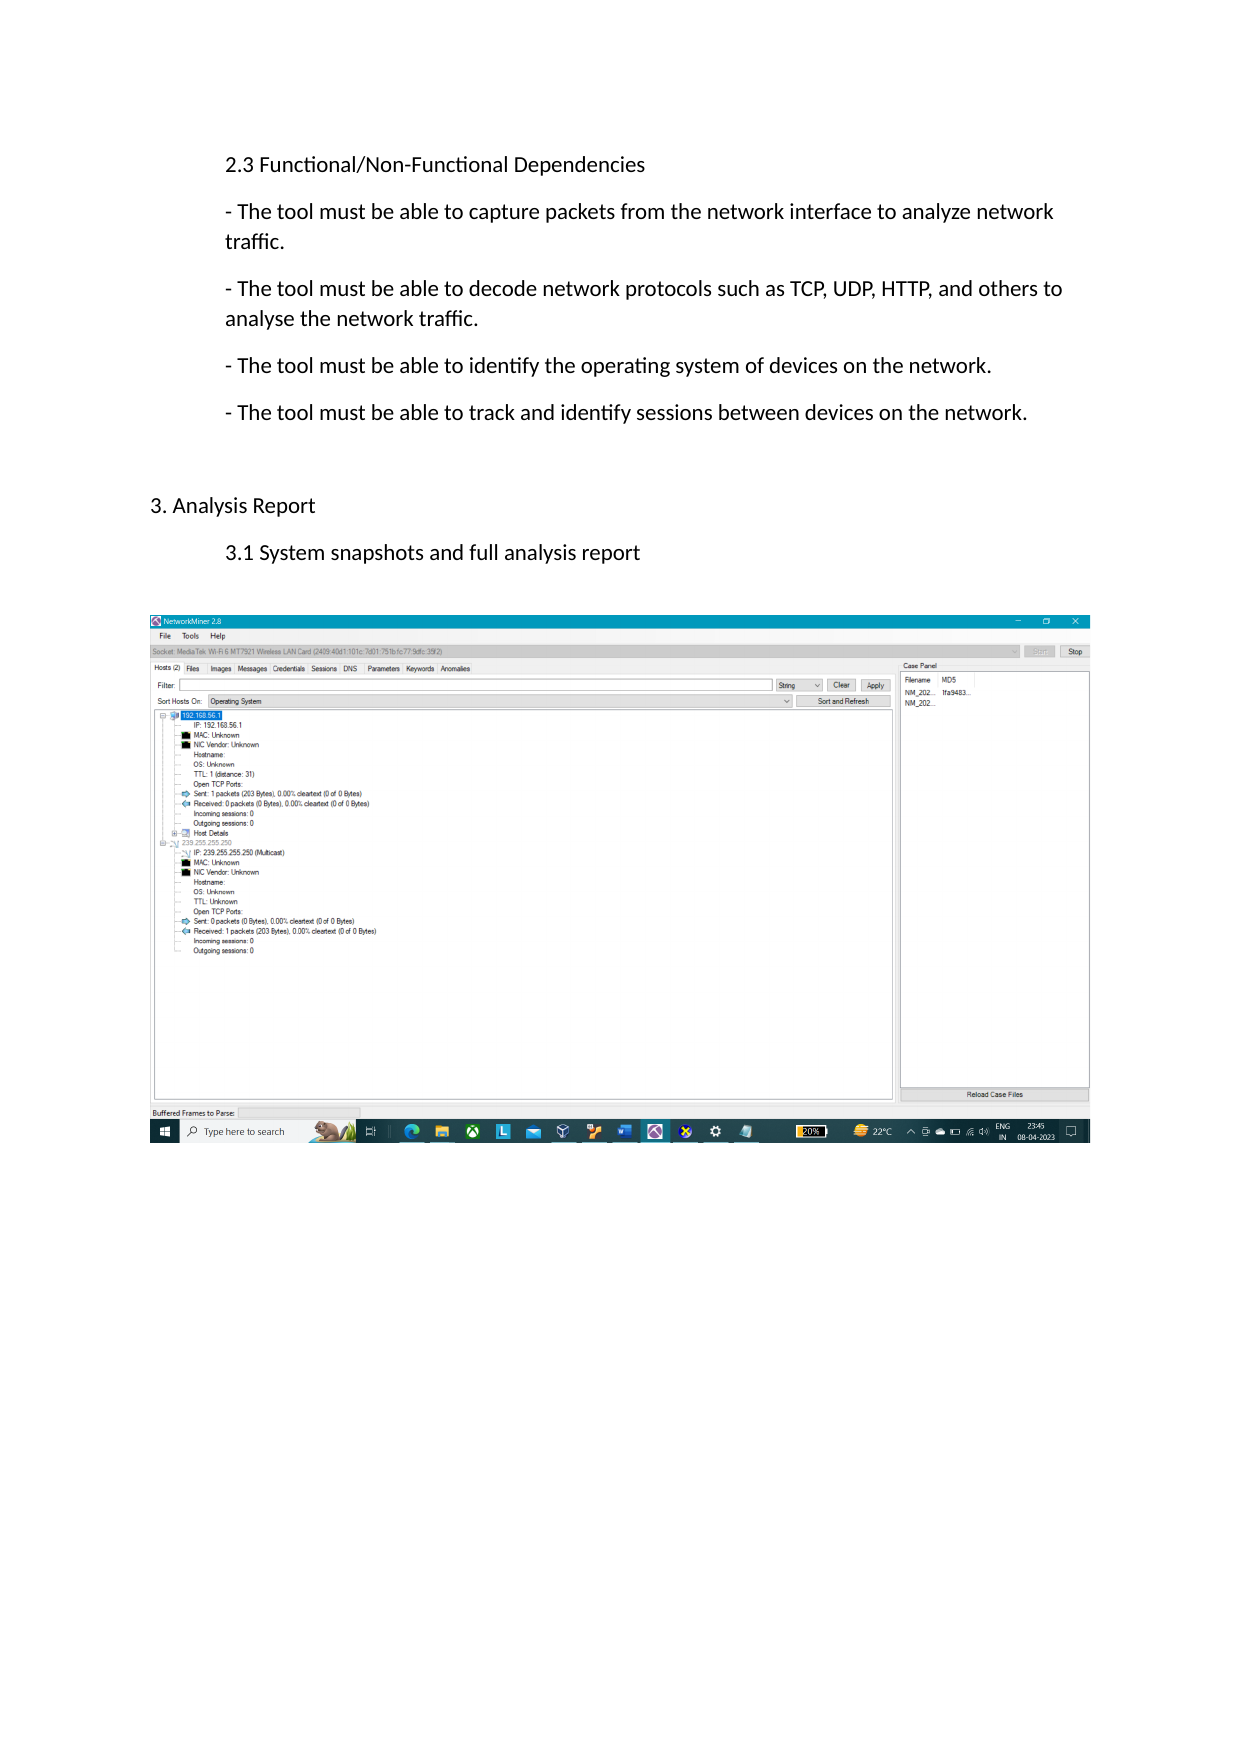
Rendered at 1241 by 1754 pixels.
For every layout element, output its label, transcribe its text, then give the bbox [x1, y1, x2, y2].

text 3.1 System snapshots and full analysis report [150, 538, 1090, 567]
text 3. Analysis Report [150, 492, 1090, 520]
text 2.3 Functional/Non-Functional Dependencies [150, 150, 1090, 178]
text - The tool must be able to decode network protocols such as TCP, UDP, HTTP, and others to analyse the network traffic. [225, 274, 1090, 332]
picture [150, 629, 1091, 1143]
text - The tool must be able to capture packets from the network interface to analyze network traffic. [225, 197, 1090, 255]
picture [152, 617, 160, 625]
text - The tool must be able to track and identify sessions between devices on the network. [225, 398, 1090, 426]
text - The tool must be able to identify the operating system of devices on the network. [225, 351, 1090, 379]
